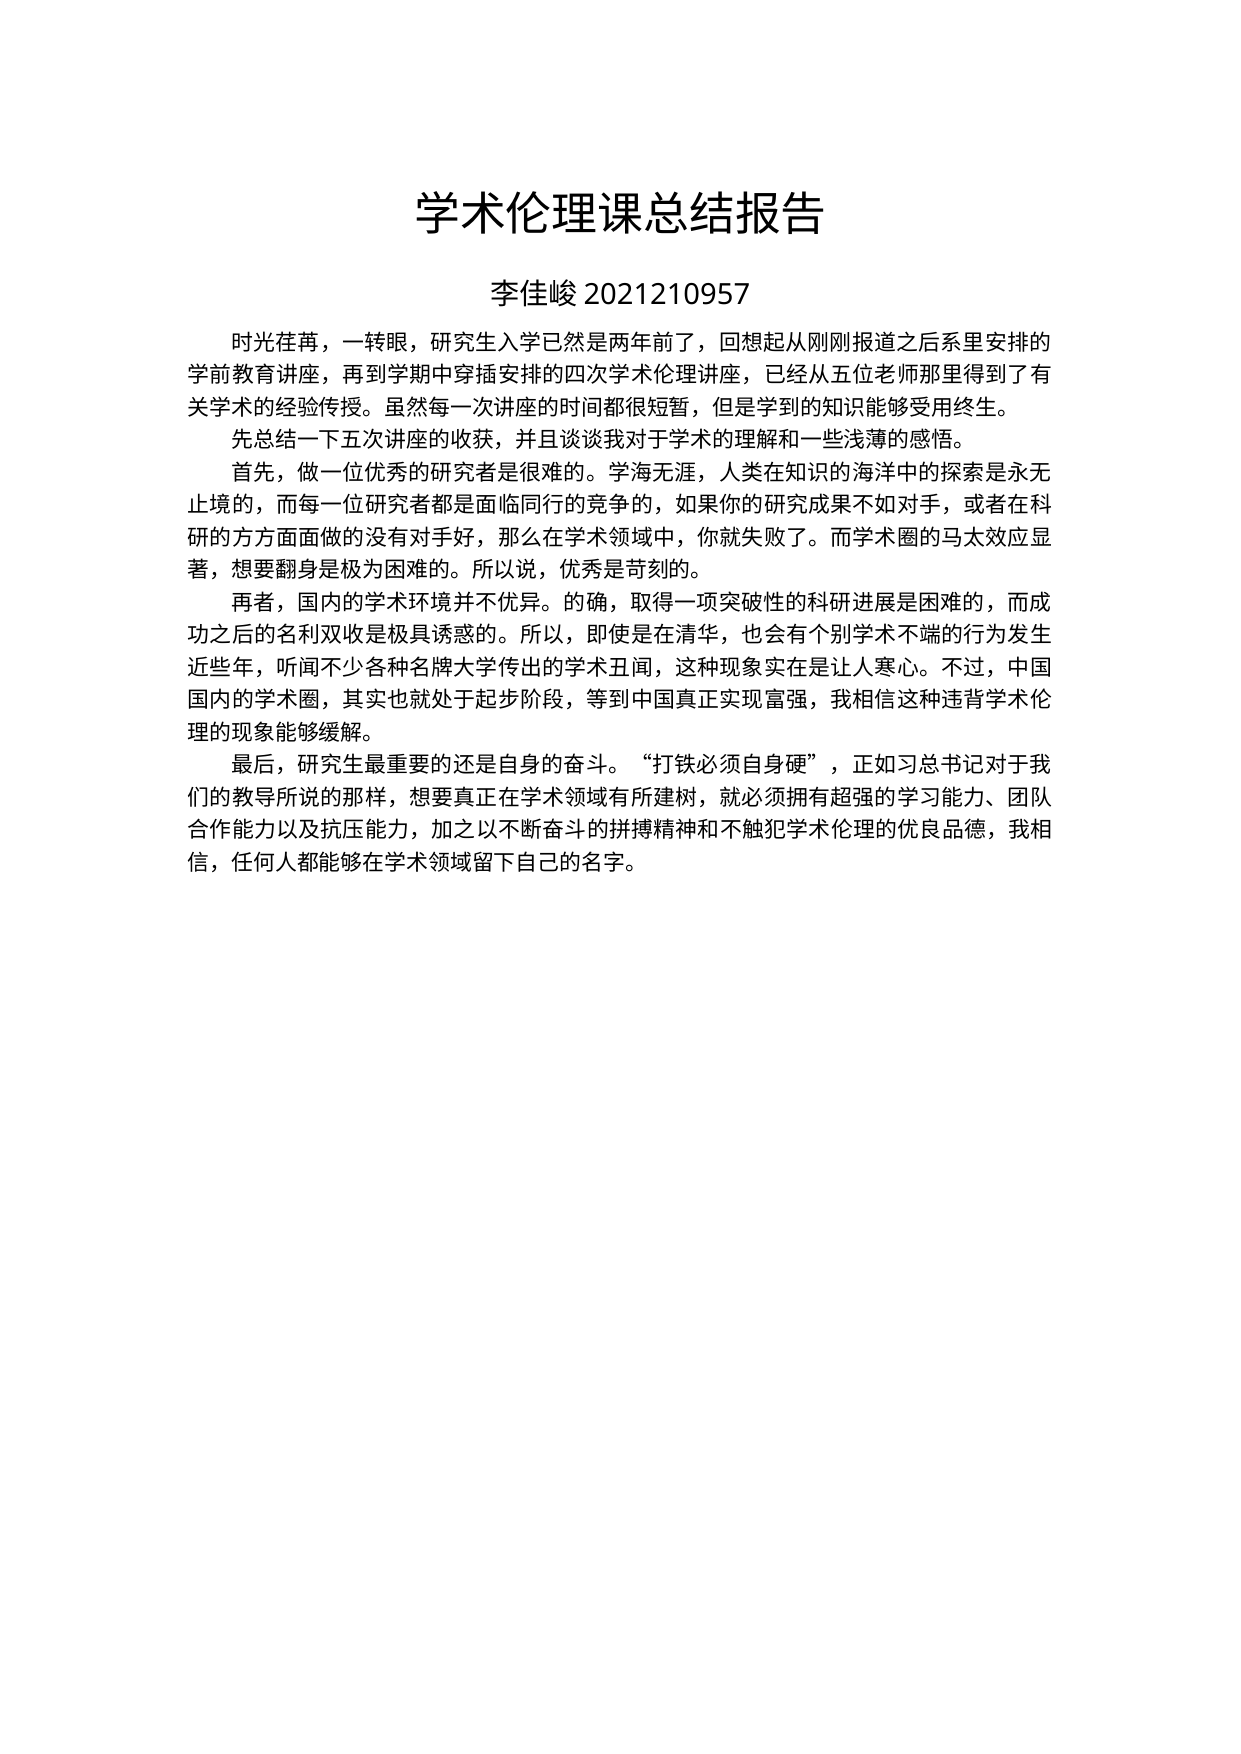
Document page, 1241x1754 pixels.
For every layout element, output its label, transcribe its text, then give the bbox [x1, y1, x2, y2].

text 最后，研究生最重要的还是自身的奋斗。“打铁必须自身硬”，正如习总书记对于我们的教导所说的那样，想要真正在学术领域有所建树，就必须拥有超强的学习能力、团队合作能力以及抗压能力，加之以不断奋斗的拼搏精神和不触犯学术伦理的优良品德，我相信，任何人都能够在学术领域留下自己的名字。 [187, 747, 1053, 877]
text 时光荏苒，一转眼，研究生入学已然是两年前了，回想起从刚刚报道之后系里安排的学前教育讲座，再到学期中穿插安排的四次学术伦理讲座，已经从五位老师那里得到了有关学术的经验传授。虽然每一次讲座的时间都很短暂，但是学到的知识能够受用终生。 [187, 324, 1053, 422]
text 再者，国内的学术环境并不优异。的确，取得一项突破性的科研进展是困难的，而成功之后的名利双收是极具诱惑的。所以，即使是在清华，也会有个别学术不端的行为发生。近些年，听闻不少各种名牌大学传出的学术丑闻，这种现象实在是让人寒心。不过，中国国内的学术圈，其实也就处于起步阶段，等到中国真正实现富强，我相信这种违背学术伦理的现象能够缓解。 [187, 584, 1053, 747]
text 学术伦理课总结报告 [187, 162, 1053, 259]
text 先总结一下五次讲座的收获，并且谈谈我对于学术的理解和一些浅薄的感悟。 [187, 422, 1053, 454]
text 李佳峻2021210957 [187, 259, 1053, 324]
text 首先，做一位优秀的研究者是很难的。学海无涯，人类在知识的海洋中的探索是永无止境的，而每一位研究者都是面临同行的竞争的，如果你的研究成果不如对手，或者在科研的方方面面做的没有对手好，那么在学术领域中，你就失败了。而学术圈的马太效应显著，想要翻身是极为困难的。所以说，优秀是苛刻的。 [187, 454, 1053, 584]
